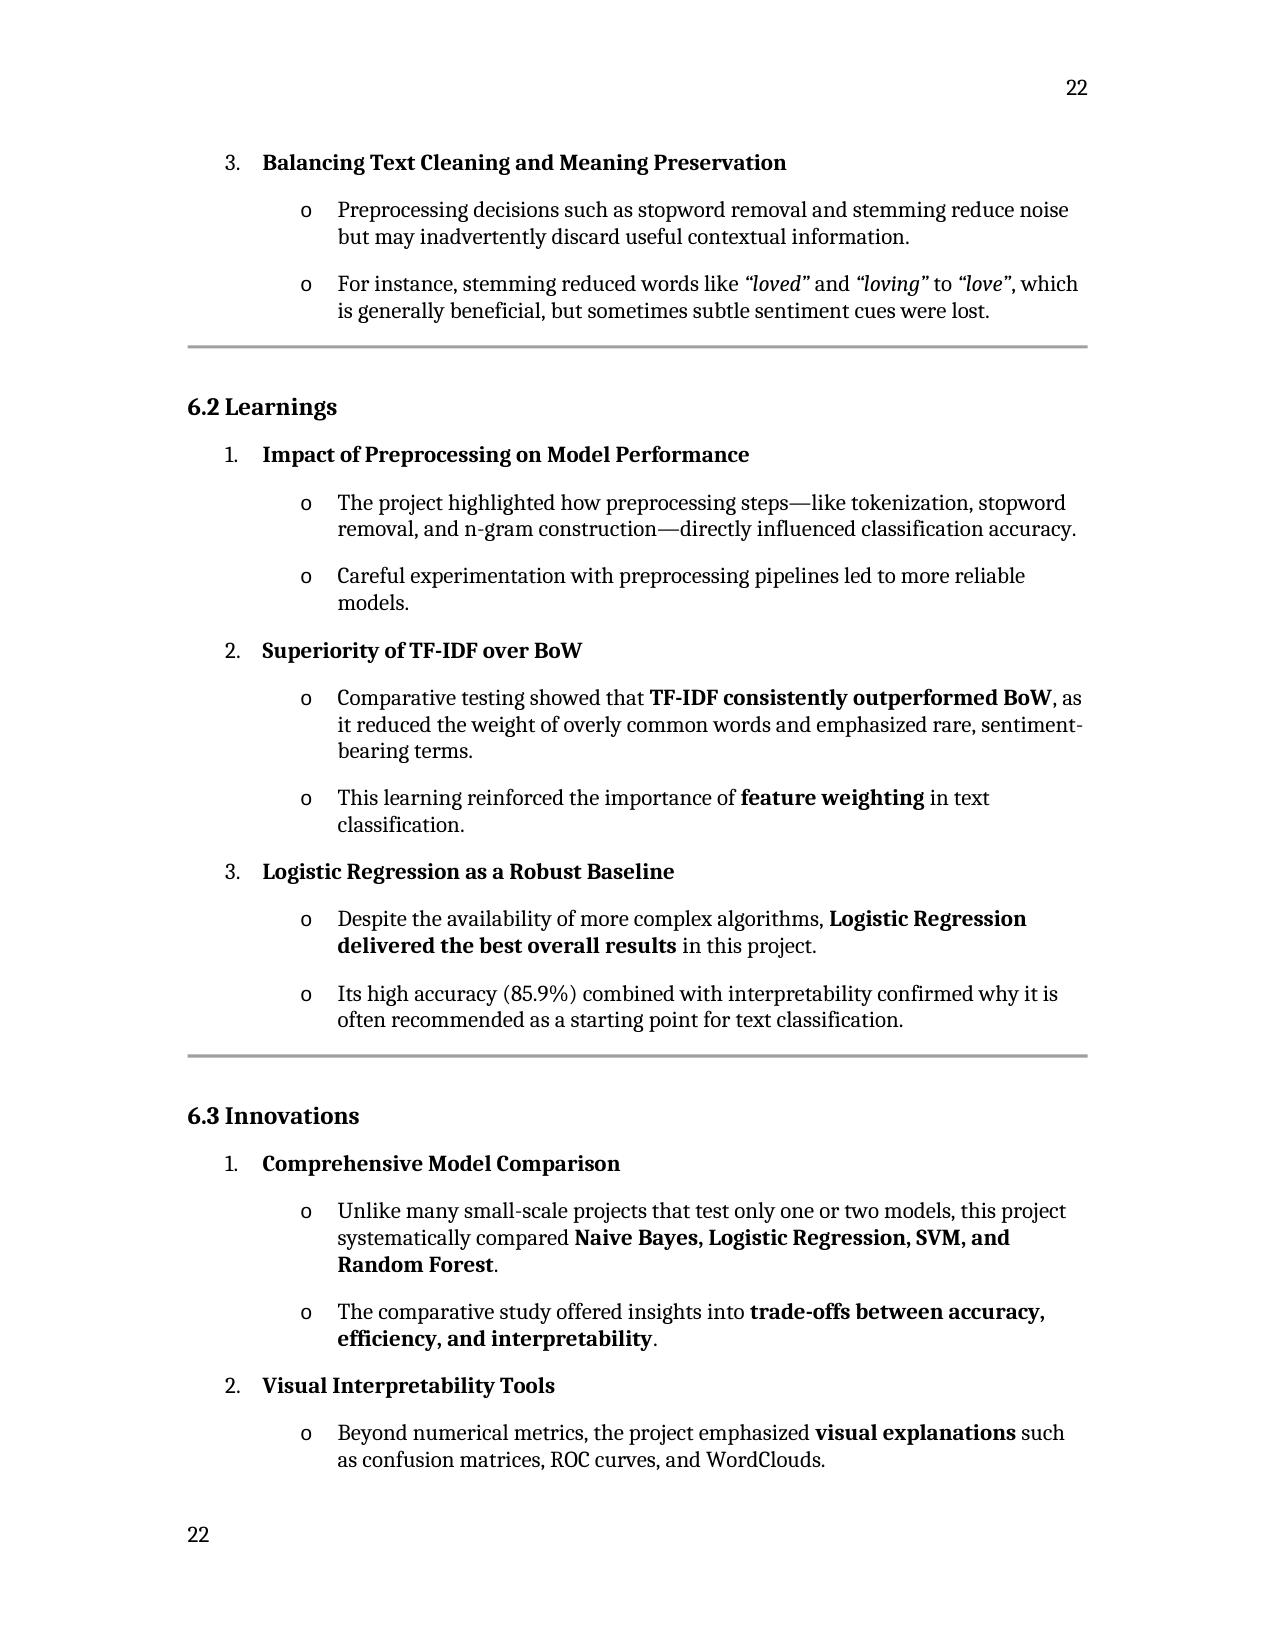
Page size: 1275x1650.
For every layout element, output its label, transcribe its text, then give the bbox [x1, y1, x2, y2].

list Comparative testing showed that TF-IDF consistently outperformed BoW, as it reduced the weight of overly common words and emphasized rare, sentiment-bearing terms. [300, 684, 1087, 764]
list Its high accuracy (85.9%) combined with interpretability confirmed why it is often recommended as a starting point for text classification. [300, 980, 1087, 1033]
text 6.3 Innovations [187, 1102, 1087, 1130]
list Careful experimentation with preprocessing pipelines led to more reliable models. [300, 563, 1087, 617]
list Preprocessing decisions such as stopword removal and stemming reduce noise but may inadvertently discard useful contextual information. [300, 197, 1087, 250]
list Impact of Preprocessing on Model Performance [225, 442, 1087, 468]
list Superiority of TF-IDF over BoW [225, 637, 1087, 664]
list Beyond numerical metrics, the project emphasized visual explanations such as confusion matrices, ROC curves, and WordClouds. [300, 1420, 1087, 1473]
list Despite the availability of more complex algorithms, Logistic Regression delivered the best overall results in this project. [300, 906, 1087, 959]
list Visual Interpretability Tools [225, 1373, 1087, 1399]
list Comprehensive Model Comparison [225, 1151, 1087, 1177]
list Unlike many small-scale projects that test only one or two models, this project systematically compared Naive Bayes, Logistic Regression, SVM, and Random Forest. [300, 1198, 1087, 1278]
text 6.2 Learnings [187, 392, 1087, 421]
list The comparative study offered insights into trade-offs between accuracy, efficiency, and interpretability. [300, 1299, 1087, 1352]
list Balancing Text Cleaning and Meaning Preservation [225, 150, 1087, 176]
list For instance, stemming reduced words like “loved” and “loving” to “love”, which is generally beneficial, but sometimes subtle sentiment cues were lost. [300, 271, 1087, 324]
list The project highlighted how preprocessing steps—like tokenization, stopword removal, and n-gram construction—directly influenced classification accuracy. [300, 489, 1087, 542]
list Logistic Regression as a Robust Baseline [225, 859, 1087, 885]
list This learning reinforced the importance of feature weighting in text classification. [300, 785, 1087, 838]
